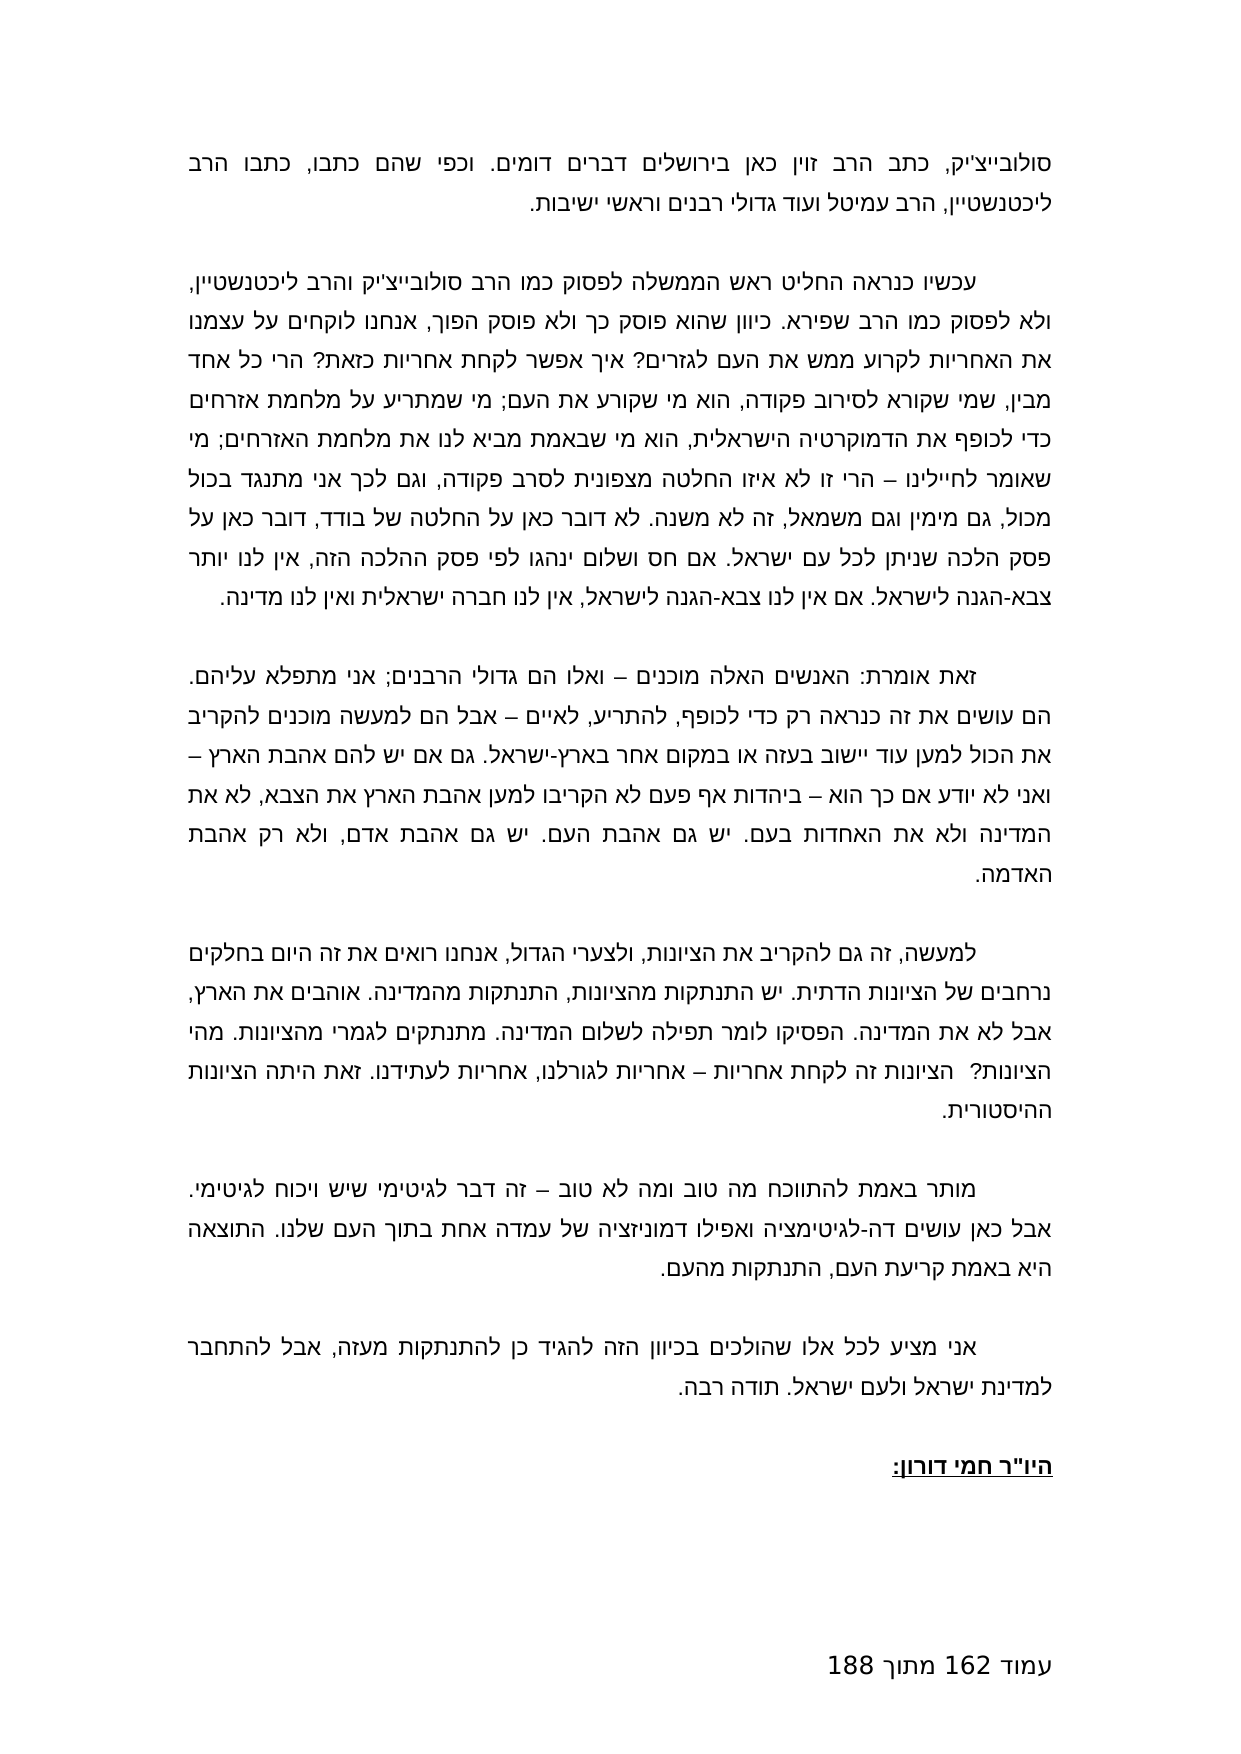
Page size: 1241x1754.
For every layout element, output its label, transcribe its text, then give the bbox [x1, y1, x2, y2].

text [187, 150, 1053, 216]
text מותר באמת להתווכח מה טוב ומה לא טוב – זה דבר לגיטימי שיש ויכוח לגיטימי. אבל כאן עושים דה-לגיטימציה ואפילו דמוניזציה של עמדה אחת בתוך העם שלנו. התוצאה היא באמת קריעת העם, התנתקות מהעם. [187, 1176, 1053, 1282]
text עכשיו כנראה החליט ראש הממשלה לפסוק כמו הרב סולובייצ'יק והרב ליכטנשטיין, ולא לפסוק כמו הרב שפירא. כיוון שהוא פוסק כך ולא פוסק הפוך, אנחנו לוקחים על עצמנו את האחריות לקרוע ממש את העם לגזרים? איך אפשר לקחת אחריות כזאת? הרי כל אחד מבין, שמי שקורא לסירוב פקודה, הוא מי שקורע את העם; מי שמתריע על מלחמת אזרחים כדי לכופף את הדמוקרטיה הישראלית, הוא מי שבאמת מביא לנו את מלחמת האזרחים; מי שאומר לחיילינו – הרי זו לא איזו החלטה מצפונית לסרב פקודה, וגם לכך אני מתנגד בכול מכול, גם מימין וגם משמאל, זה לא משנה. לא דובר כאן על החלטה של בודד, דובר כאן על פסק הלכה שניתן לכל עם ישראל. אם חס ושלום ינהגו לפי פסק ההלכה הזה, אין לנו יותר צבא-הגנה לישראל. אם אין לנו צבא-הגנה לישראל, אין לנו חברה ישראלית ואין לנו מדינה. [187, 268, 1053, 611]
text היו"ר חמי דורון: [187, 1453, 1053, 1479]
text למעשה, זה גם להקריב את הציונות, ולצערי הגדול, אנחנו רואים את זה היום בחלקים נרחבים של הציונות הדתית. יש התנתקות מהציונות, התנתקות מהמדינה. אוהבים את הארץ, אבל לא את המדינה. הפסיקו לומר תפילה לשלום המדינה. מתנתקים לגמרי מהציונות. מהי הציונות? הציונות זה לקחת אחריות – אחריות לגורלנו, אחריות לעתידנו. זאת היתה הציונות ההיסטורית. [187, 939, 1053, 1124]
text אני מציע לכל אלו שהולכים בכיוון הזה להגיד כן להתנתקות מעזה, אבל להתחבר למדינת ישראל ולעם ישראל. תודה רבה. [187, 1334, 1053, 1400]
text זאת אומרת: האנשים האלה מוכנים – ואלו הם גדולי הרבנים; אני מתפלא עליהם. הם עושים את זה כנראה רק כדי לכופף, להתריע, לאיים – אבל הם למעשה מוכנים להקריב את הכול למען עוד יישוב בעזה או במקום אחר בארץ-ישראל. גם אם יש להם אהבת הארץ – ואני לא יודע אם כך הוא – ביהדות אף פעם לא הקריבו למען אהבת הארץ את הצבא, לא את המדינה ולא את האחדות בעם. יש גם אהבת העם. יש גם אהבת אדם, ולא רק אהבת האדמה. [187, 663, 1053, 887]
